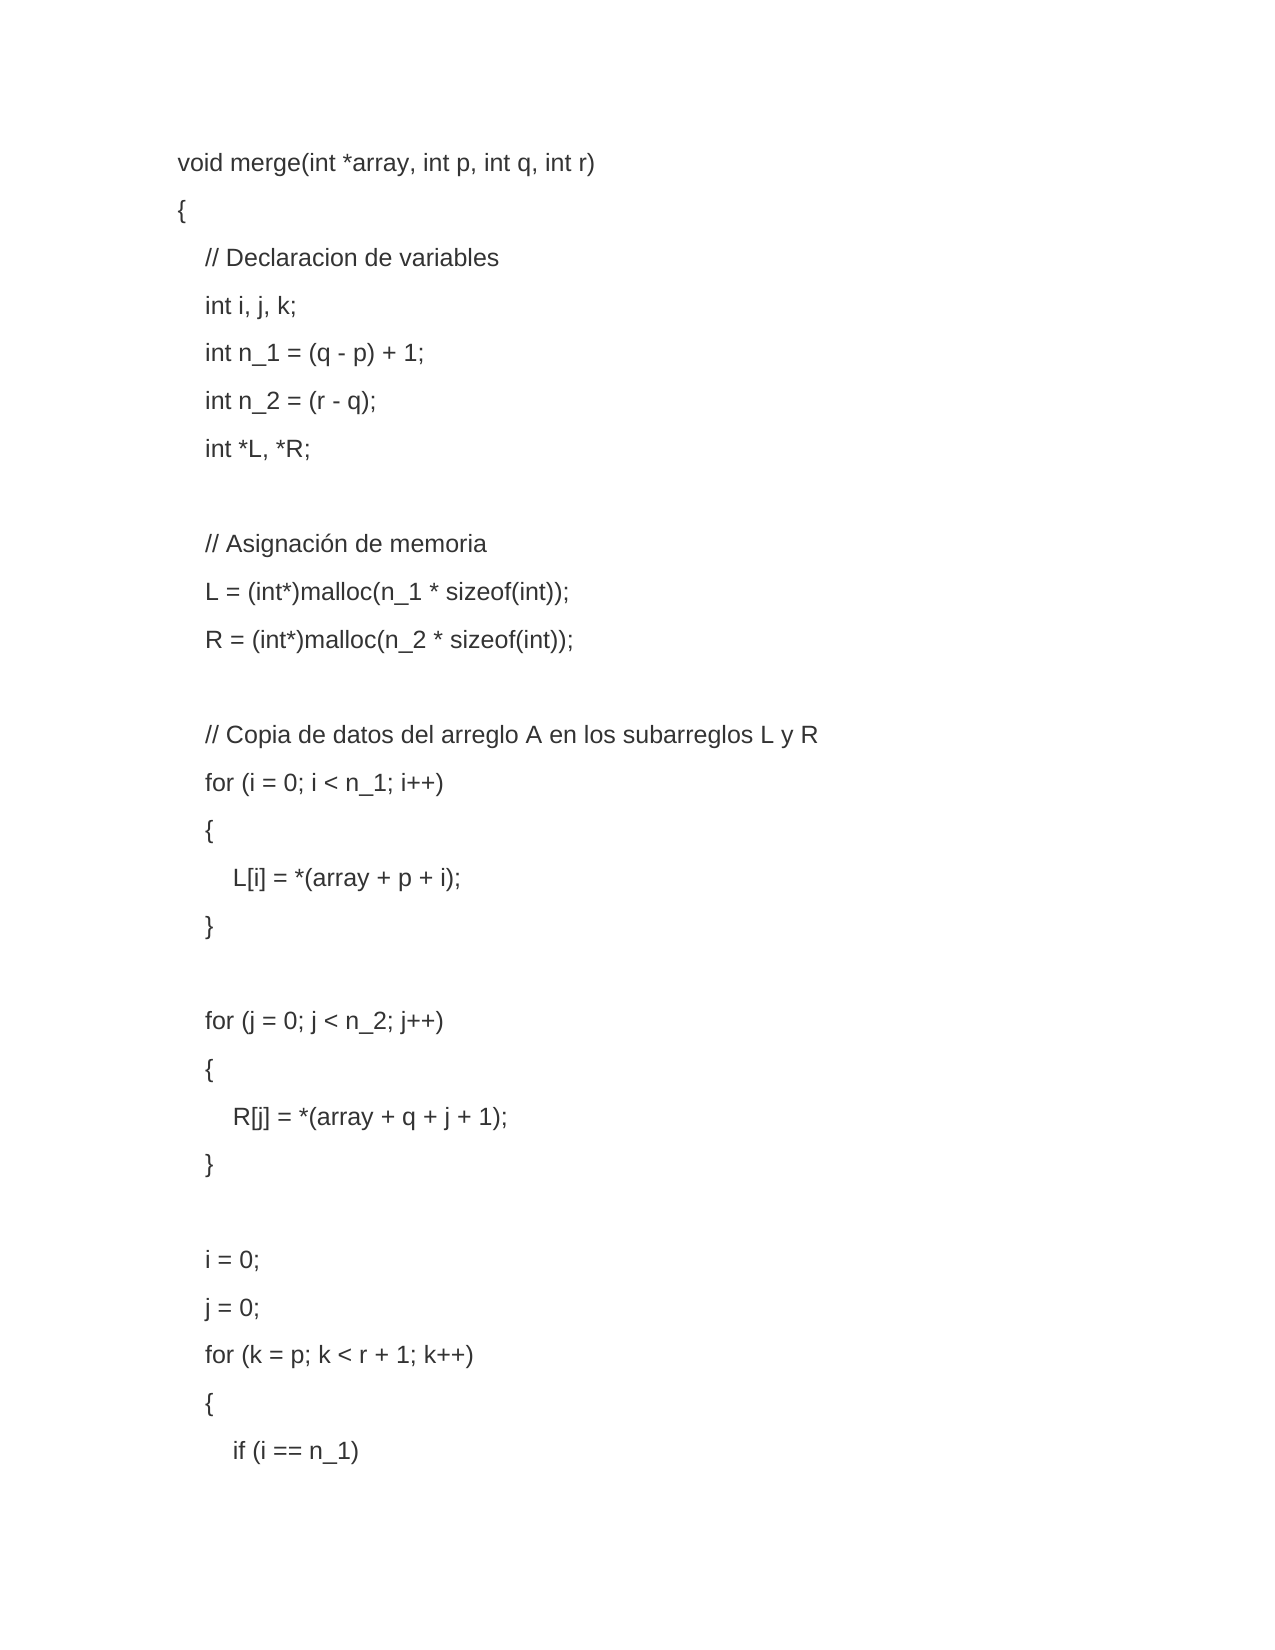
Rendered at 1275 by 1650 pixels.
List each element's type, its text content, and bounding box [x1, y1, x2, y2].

text } [177, 911, 1098, 940]
text int n_2 = (r - q); [177, 386, 1098, 415]
text { [177, 1388, 1098, 1417]
text // Copia de datos del arreglo A en los subarreglos L y R [177, 720, 1098, 749]
text { [177, 816, 1098, 844]
text { [177, 195, 1098, 224]
text int i, j, k; [177, 291, 1098, 319]
text L[i] = *(array + p + i); [177, 863, 1098, 892]
text R = (int*)malloc(n_2 * sizeof(int)); [177, 625, 1098, 653]
text int *L, *R; [177, 434, 1098, 463]
text j = 0; [177, 1293, 1098, 1321]
text int n_1 = (q - p) + 1; [177, 338, 1098, 367]
text if (i == n_1) [177, 1436, 1098, 1464]
text { [177, 1054, 1098, 1083]
text for (k = p; k < r + 1; k++) [177, 1340, 1098, 1369]
text // Asignación de memoria [177, 529, 1098, 558]
text L = (int*)malloc(n_1 * sizeof(int)); [177, 577, 1098, 606]
text for (j = 0; j < n_2; j++) [177, 1006, 1098, 1035]
text R[j] = *(array + q + j + 1); [177, 1102, 1098, 1131]
text i = 0; [177, 1245, 1098, 1274]
text } [177, 1149, 1098, 1178]
text // Declaracion de variables [177, 243, 1098, 272]
text void merge(int *array, int p, int q, int r) [177, 148, 1098, 176]
text for (i = 0; i < n_1; i++) [177, 768, 1098, 797]
